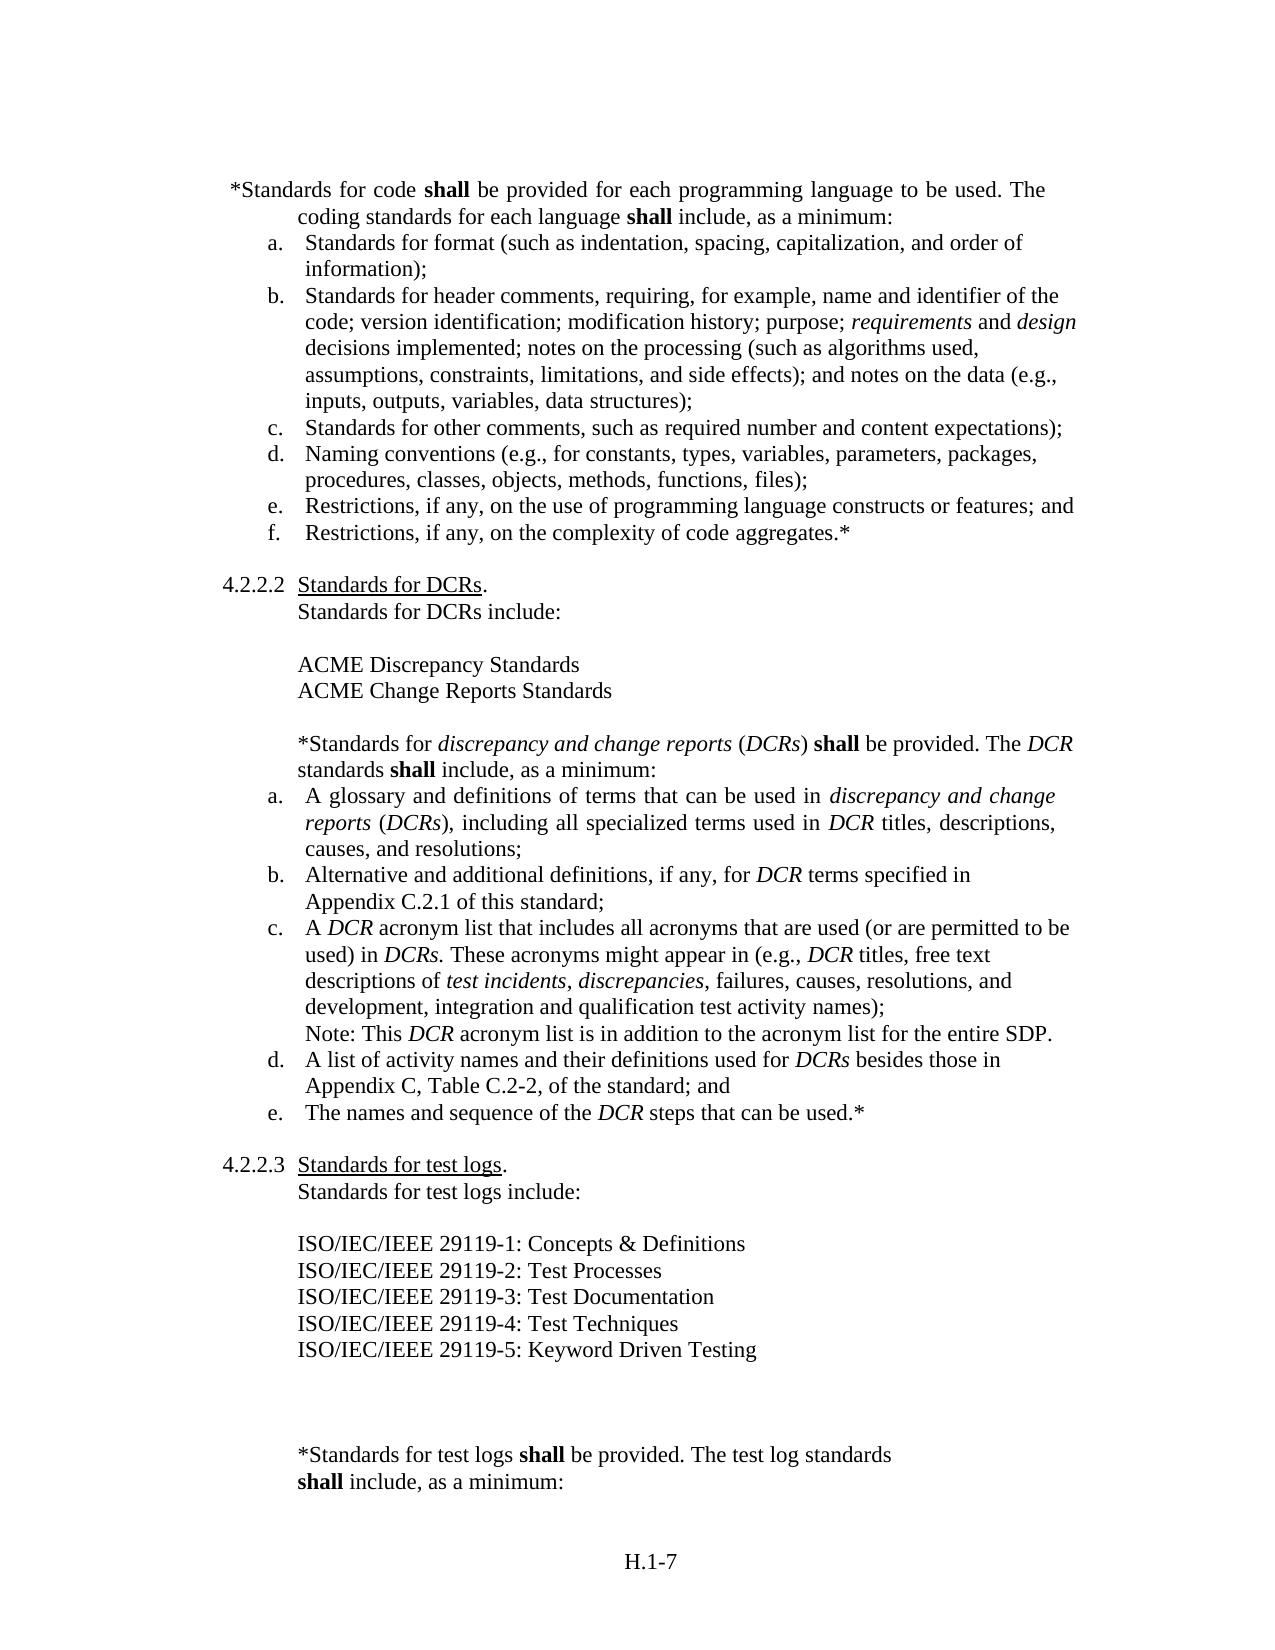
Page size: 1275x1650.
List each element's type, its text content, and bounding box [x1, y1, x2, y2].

list A list of activity names and their definitions used for DCRs besides those in Appendix C, Table C.2-2, of the standard; and [267, 1046, 1017, 1099]
text shall include, as a minimum: [297, 1468, 1125, 1494]
list A glossary and definitions of terms that can be used in discrepancy and change reports (DCRs), including all specialized terms used in DCR titles, descriptions, causes, and resolutions; [267, 782, 1056, 861]
list Standards for test logs. [222, 1151, 1125, 1178]
text *Standards for code shall be provided for each programming language to be used. The coding standards for each language shall include, as a minimum: [222, 176, 1046, 229]
list Standards for DCRs include: ACME Discrepancy Standards ACME Change Reports Standards [297, 598, 1088, 703]
list ISO/IEC/IEEE 29119-3: Test Documentation [297, 1283, 1125, 1309]
list Restrictions, if any, on the use of programming language constructs or features; and [267, 493, 1125, 519]
list Standards for test logs include: ISO/IEC/IEEE 29119-1: Concepts & Definitions [297, 1178, 1125, 1257]
list A DCR acronym list that includes all acronyms that are used (or are permitted to be used) in DCRs. These acronyms might appear in (e.g., DCR titles, free text descriptions of test incidents, discrepancies, failures, causes, resolutions, and development, integration and qualification test activity names); [267, 914, 1088, 1020]
list Naming conventions (e.g., for constants, types, variables, parameters, packages, procedures, classes, objects, methods, functions, files); [267, 440, 1055, 493]
list Standards for DCRs. [222, 572, 1088, 598]
list ISO/IEC/IEEE 29119-2: Test Processes [297, 1257, 1125, 1283]
list Standards for format (such as indentation, spacing, capitalization, and order of information); [267, 229, 1041, 282]
list ISO/IEC/IEEE 29119-5: Keyword Driven Testing [297, 1336, 1125, 1362]
list ISO/IEC/IEEE 29119-4: Test Techniques [297, 1309, 1125, 1336]
list Standards for other comments, such as required number and content expectations); [267, 413, 1125, 440]
list *Standards for test logs shall be provided. The test log standards [297, 1441, 1125, 1468]
list Alternative and additional definitions, if any, for DCR terms specified in Appendix C.2.1 of this standard; [267, 862, 988, 914]
list The names and sequence of the DCR steps that can be used.* [267, 1099, 1125, 1125]
list Standards for header comments, requiring, for example, name and identifier of the code; version identification; modification history; purpose; requirements and design decisions implemented; notes on the processing (such as algorithms used, assumptions, constraints, limitations, and side effects); and notes on the data (e.g., inputs, outputs, variables, data structures); [267, 282, 1093, 413]
text Note: This DCR acronym list is in addition to the acronym list for the entire SDP. [305, 1020, 1125, 1046]
list *Standards for discrepancy and change reports (DCRs) shall be provided. The DCR standards shall include, as a minimum: [297, 730, 1088, 782]
list Restrictions, if any, on the complexity of code aggregates.* [267, 519, 1125, 545]
